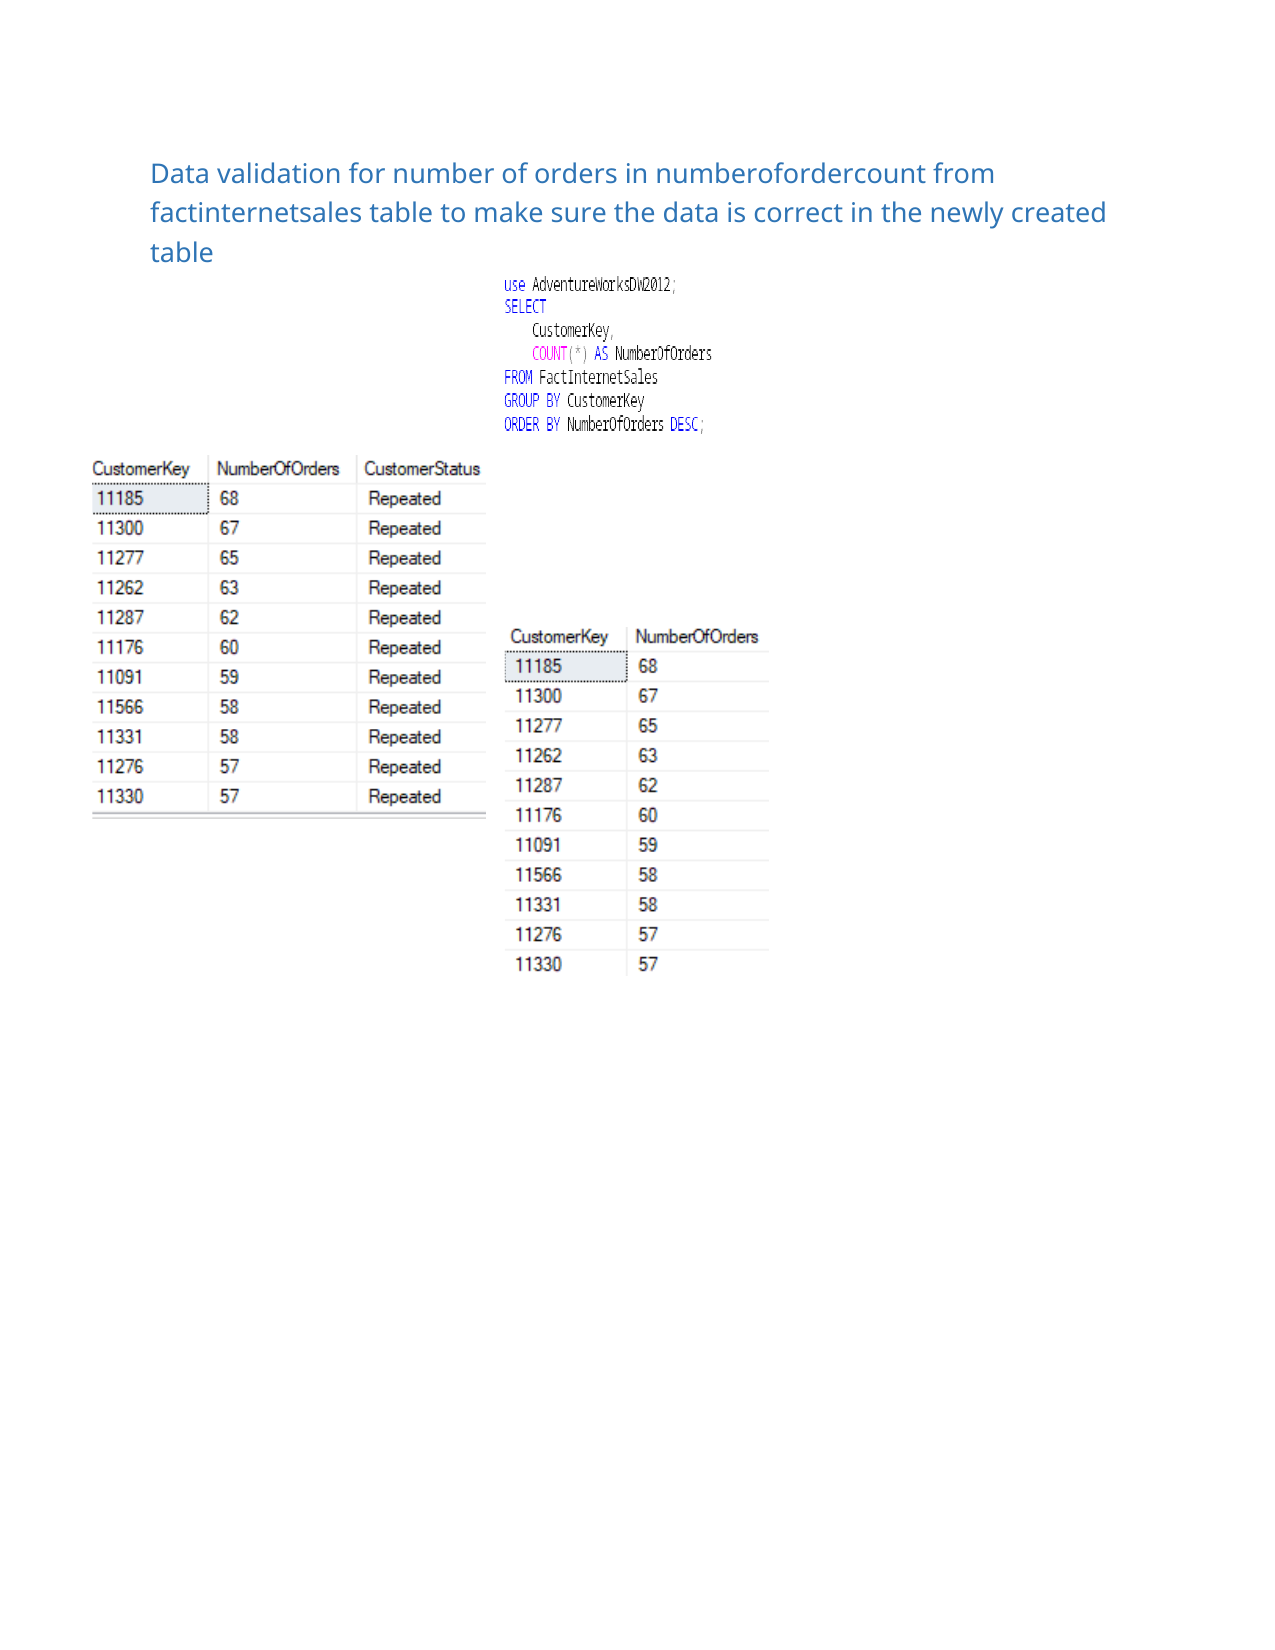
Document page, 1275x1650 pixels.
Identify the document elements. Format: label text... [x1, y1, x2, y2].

picture [504, 627, 769, 976]
picture [92, 455, 486, 819]
subtitle Data validation for number of orders in numberofordercount from factinternetsales table to make sure the data is correct in the newly created table [150, 154, 1125, 271]
